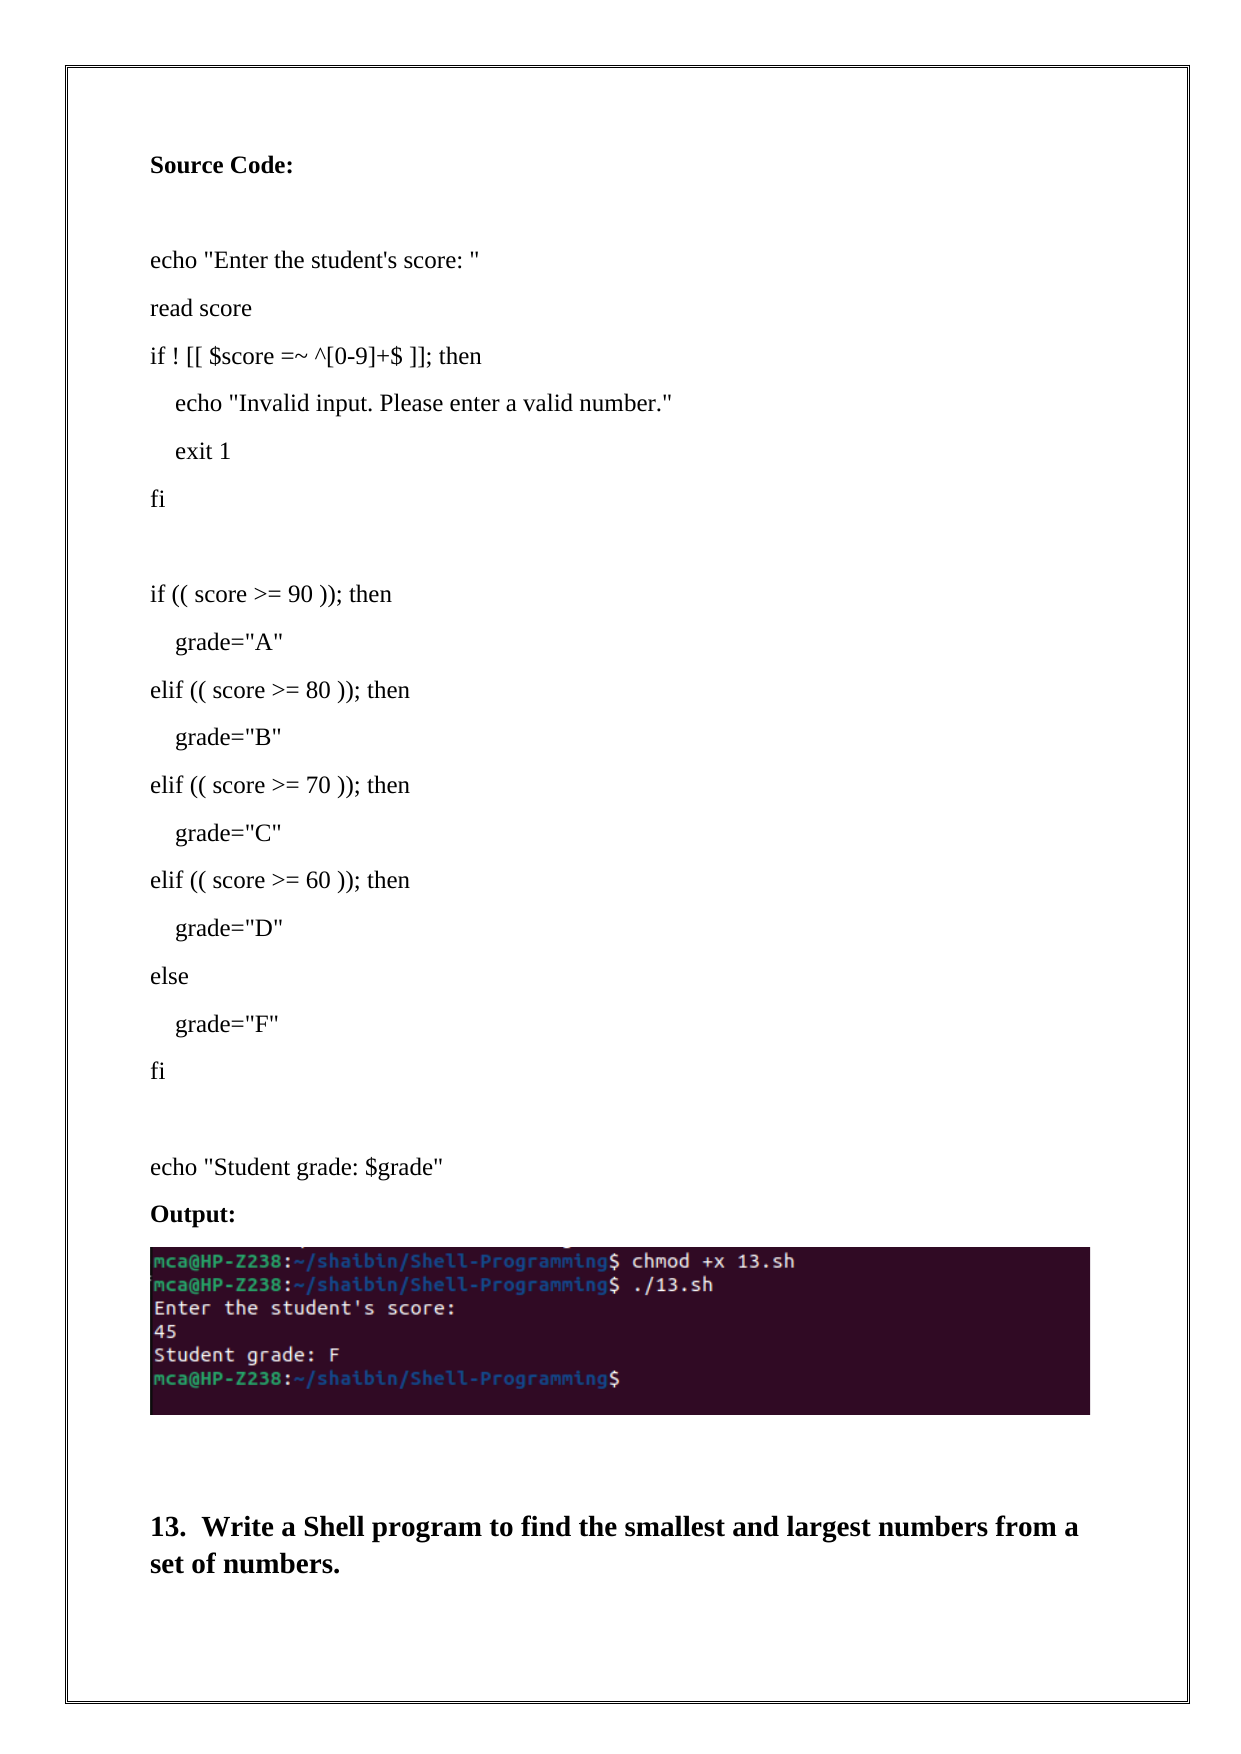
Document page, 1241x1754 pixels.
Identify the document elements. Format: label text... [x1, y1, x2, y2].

text elif (( score >= 80 )); then [150, 675, 1090, 703]
text grade="F" [150, 1009, 1090, 1037]
text Source Code: [150, 150, 1090, 179]
text grade="C" [150, 818, 1090, 847]
text Output: [150, 1199, 1090, 1228]
text fi [150, 484, 1090, 513]
text else [150, 961, 1090, 990]
text read score [150, 293, 1090, 322]
text if ! [[ $score =~ ^[0-9]+$ ]]; then [150, 341, 1090, 369]
text grade="A" [150, 627, 1090, 656]
text echo "Enter the student's score: " [150, 245, 1090, 274]
text echo "Invalid input. Please enter a valid number." [150, 388, 1090, 417]
picture [150, 1247, 1091, 1415]
text elif (( score >= 60 )); then [150, 866, 1090, 894]
text echo "Student grade: $grade" [150, 1152, 1090, 1181]
text exit 1 [150, 436, 1090, 465]
text grade="D" [150, 913, 1090, 942]
list 13. Write a Shell program to find the smallest and largest numbers from a set of numbers. [150, 1509, 1090, 1579]
text elif (( score >= 70 )); then [150, 770, 1090, 799]
text fi [150, 1056, 1090, 1085]
text if (( score >= 90 )); then [150, 579, 1090, 608]
text grade="B" [150, 722, 1090, 751]
